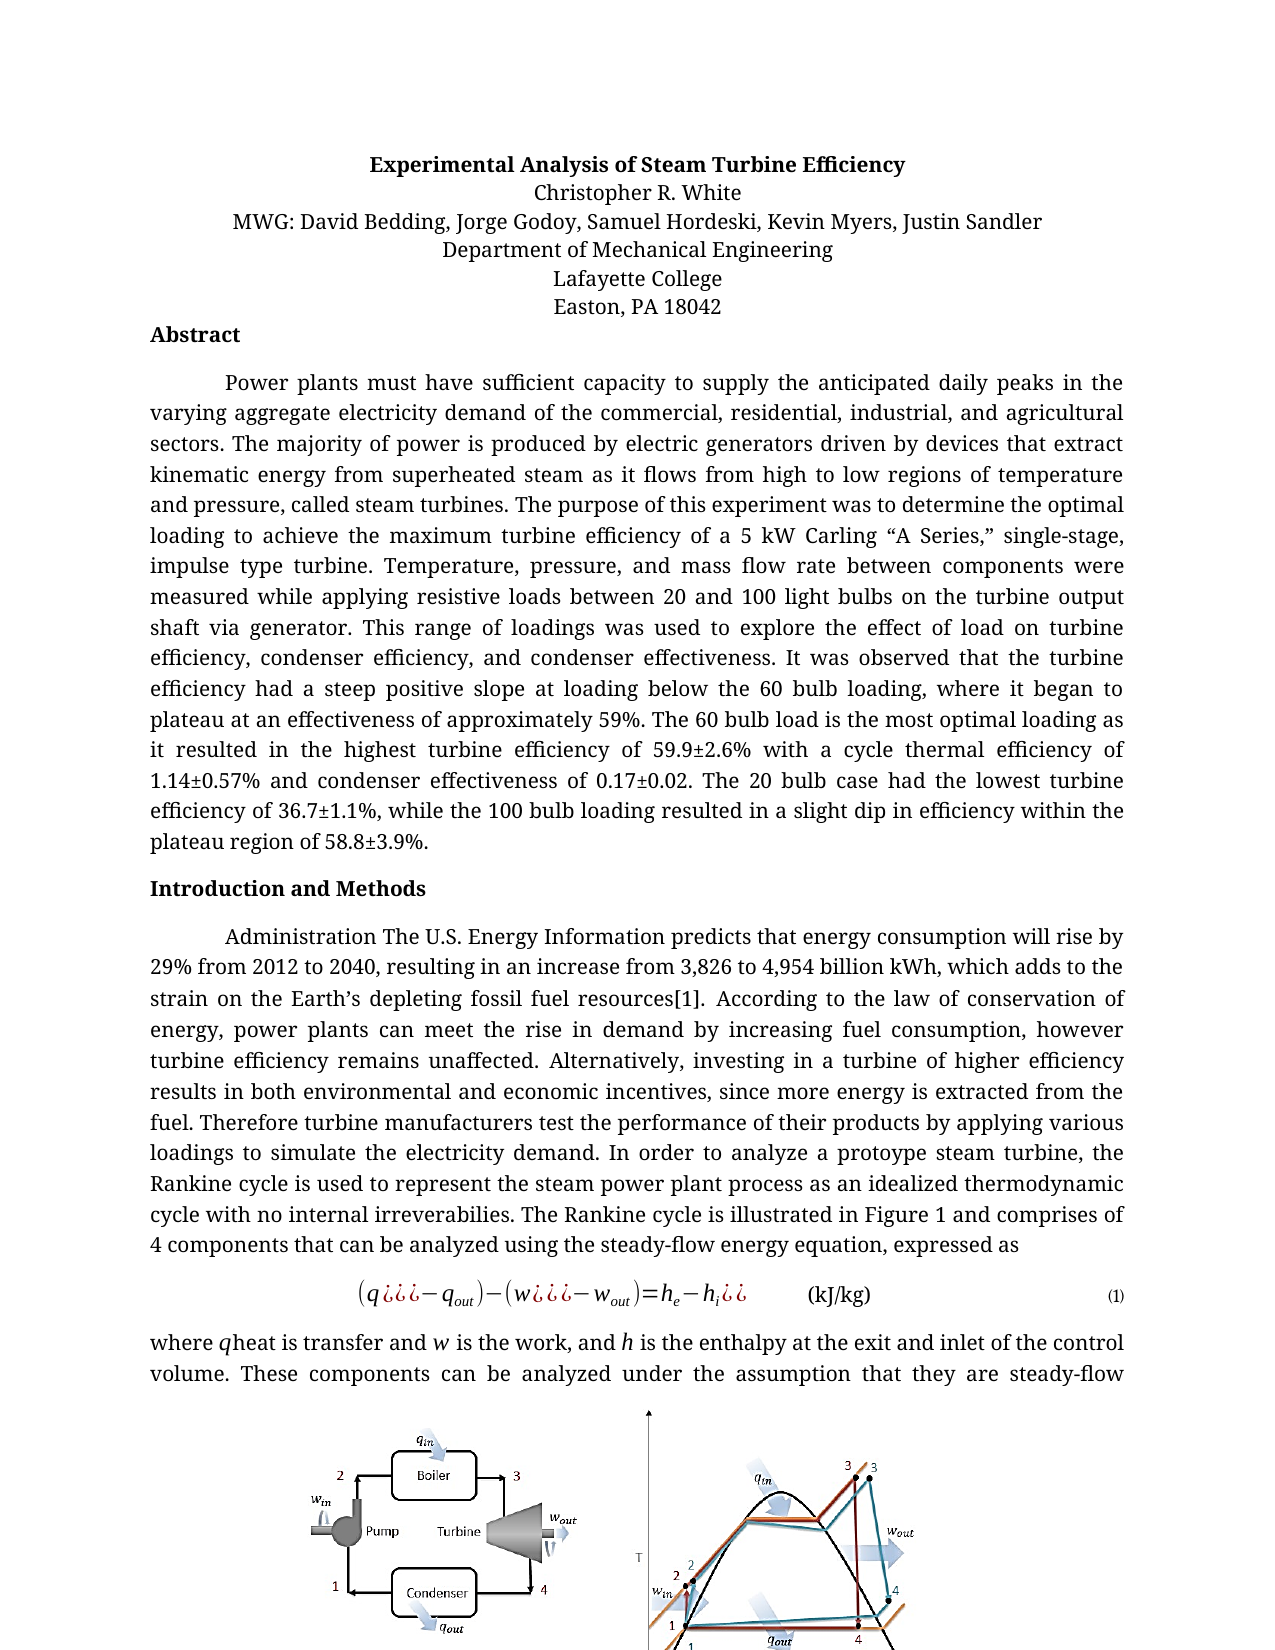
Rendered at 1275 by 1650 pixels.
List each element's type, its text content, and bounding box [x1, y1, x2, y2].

text Abstract [150, 321, 1125, 349]
text Department of Mechanical Engineering [150, 235, 1125, 264]
text Christopher R. White [150, 178, 1125, 207]
text Easton, PA 18042 [150, 292, 1125, 321]
text (kJ/kg) ⑴ [150, 1278, 1125, 1310]
text Experimental Analysis of Steam Turbine Efficiency [150, 150, 1125, 178]
text Administration The U.S. Energy Information predicts that energy consumption will rise by 29% from 2012 to 2040, resulting in an increase from 3,826 to 4,954 billion kWh, which adds to the strain on the Earth’s depleting fossil fuel resources[1]. According to the law of conservation of energy, power plants can meet the rise in demand by increasing fuel consumption, however turbine efficiency remains unaffected. Alternatively, investing in a turbine of higher efficiency results in both environmental and economic incentives, since more energy is extracted from the fuel. Therefore turbine manufacturers test the performance of their products by applying various loadings to simulate the electricity demand. In order to analyze a protoype steam turbine, the Rankine cycle is used to represent the steam power plant process as an idealized thermodynamic cycle with no internal irreverabilies. The Rankine cycle is illustrated in Figure 1 and comprises of 4 components that can be analyzed using the steady-flow energy equation, expressed as [150, 922, 1125, 1259]
picture [307, 1428, 585, 1645]
text MWG: David Bedding, Jorge Godoy, Samuel Hordeski, Kevin Myers, Justin Sandler [150, 207, 1125, 235]
picture [629, 1405, 955, 1650]
text Lafayette College [150, 264, 1125, 292]
text Introduction and Methods [150, 874, 1125, 903]
text Power plants must have sufficient capacity to supply the anticipated daily peaks in the varying aggregate electricity demand of the commercial, residential, industrial, and agricultural sectors. The majority of power is produced by electric generators driven by devices that extract kinematic energy from superheated steam as it flows from high to low regions of temperature and pressure, called steam turbines. The purpose of this experiment was to determine the optimal loading to achieve the maximum turbine efficiency of a 5 kW Carling “A Series,” single-stage, impulse type turbine. Temperature, pressure, and mass flow rate between components were measured while applying resistive loads between 20 and 100 light bulbs on the turbine output shaft via generator. This range of loadings was used to explore the effect of load on turbine efficiency, condenser efficiency, and condenser effectiveness. It was observed that the turbine efficiency had a steep positive slope at loading below the 60 bulb loading, where it began to plateau at an effectiveness of approximately 59%. The 60 bulb load is the most optimal loading as it resulted in the highest turbine efficiency of 59.9±2.6% with a cycle thermal efficiency of 1.14±0.57% and condenser effectiveness of 0.17±0.02. The 20 bulb case had the lowest turbine efficiency of 36.7±1.1%, while the 100 bulb loading resulted in a slight dip in efficiency within the plateau region of 58.8±3.9%. [150, 368, 1125, 856]
